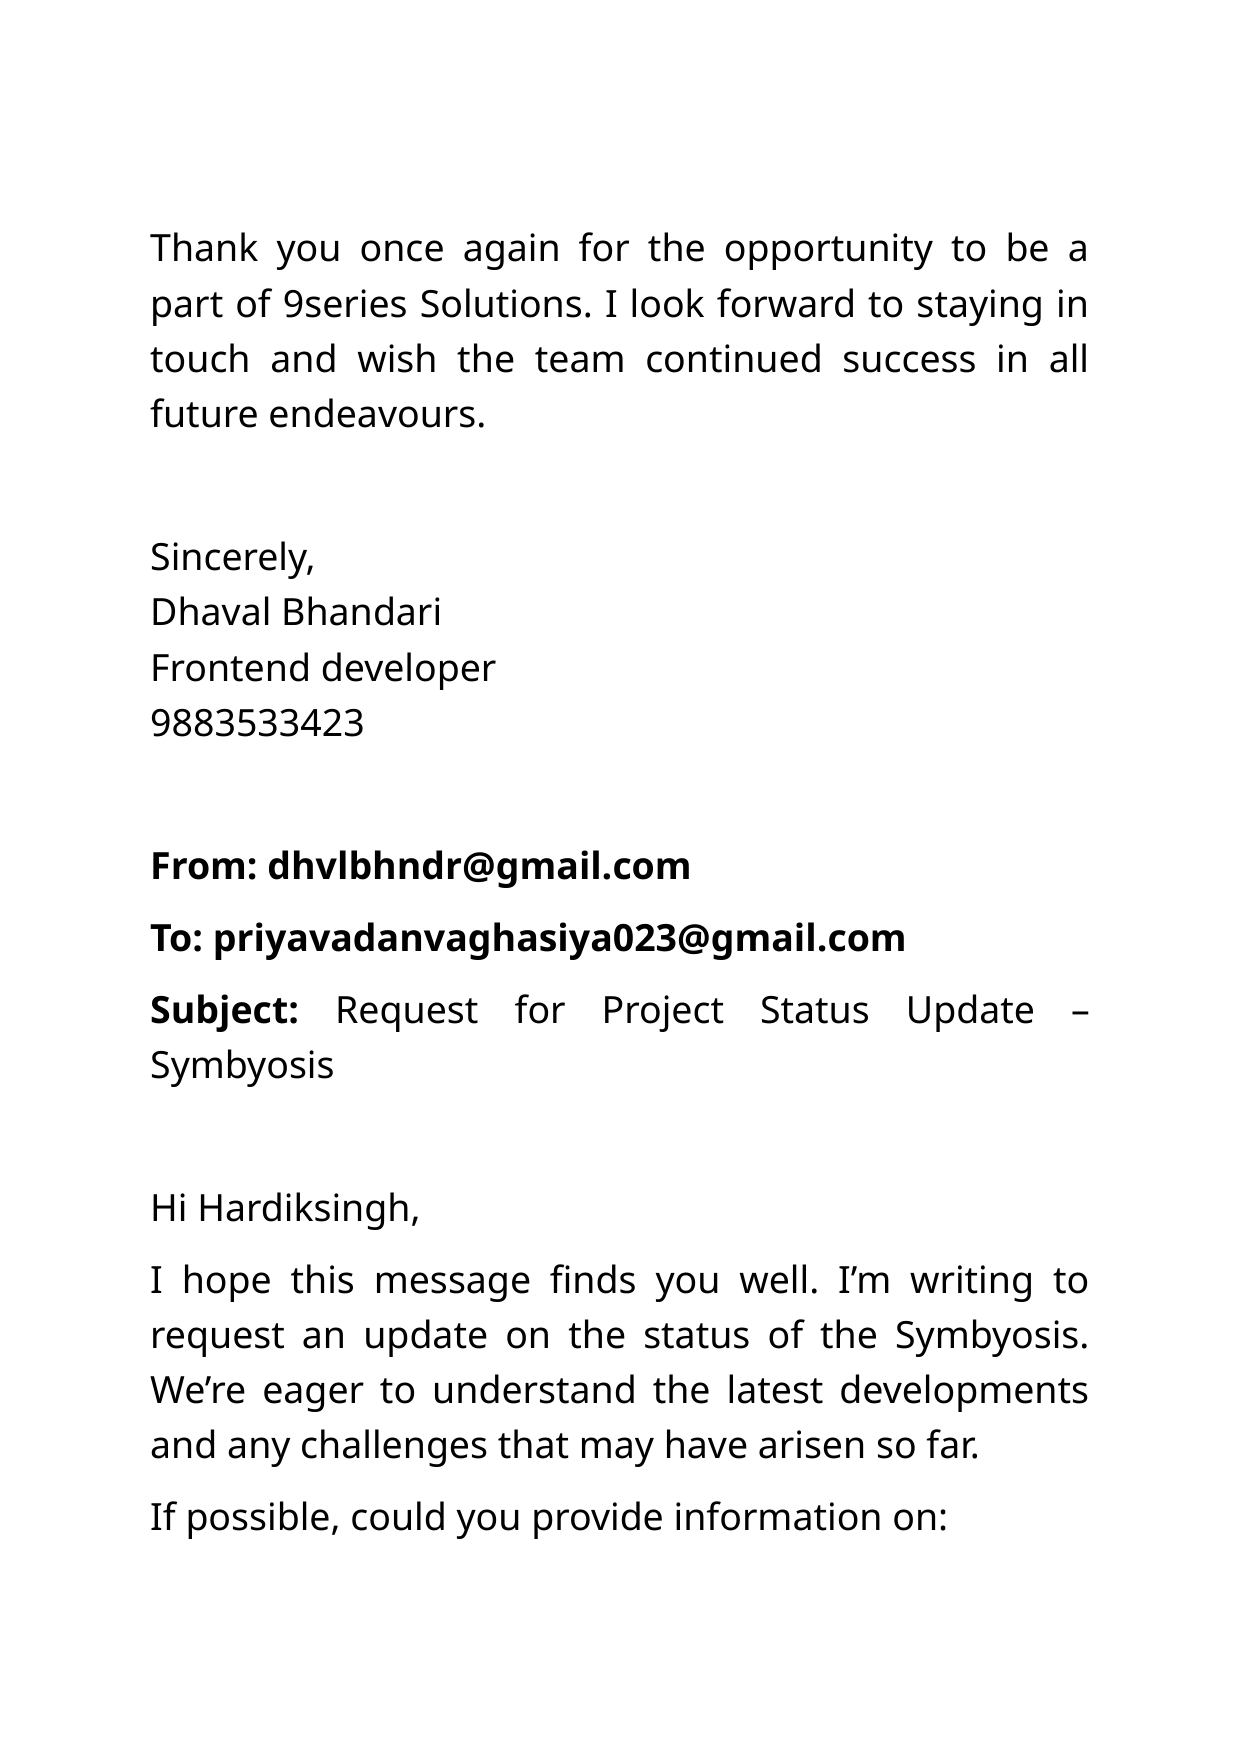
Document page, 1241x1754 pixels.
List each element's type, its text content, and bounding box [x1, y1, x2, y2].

text Hi Hardiksingh, [150, 1182, 1090, 1233]
text If possible, could you provide information on: [150, 1491, 1090, 1542]
text Subject: Request for Project Status Update – Symbyosis [150, 983, 1090, 1089]
text I hope this message finds you well. I’m writing to request an update on the status of the Symbyosis. We’re eager to understand the latest developments and any challenges that may have arisen so far. [150, 1253, 1090, 1470]
text From: dhvlbhndr@gmail.com [150, 839, 1090, 891]
text Thank you once again for the opportunity to be a part of 9series Solutions. I look forward to staying in touch and wish the team continued success in all future endeavours. [150, 222, 1090, 438]
text To: priyavadanvaghasiya023@gmail.com [150, 911, 1090, 962]
text Sincerely, Dhaval Bhandari Frontend developer 9883533423 [150, 531, 1090, 747]
